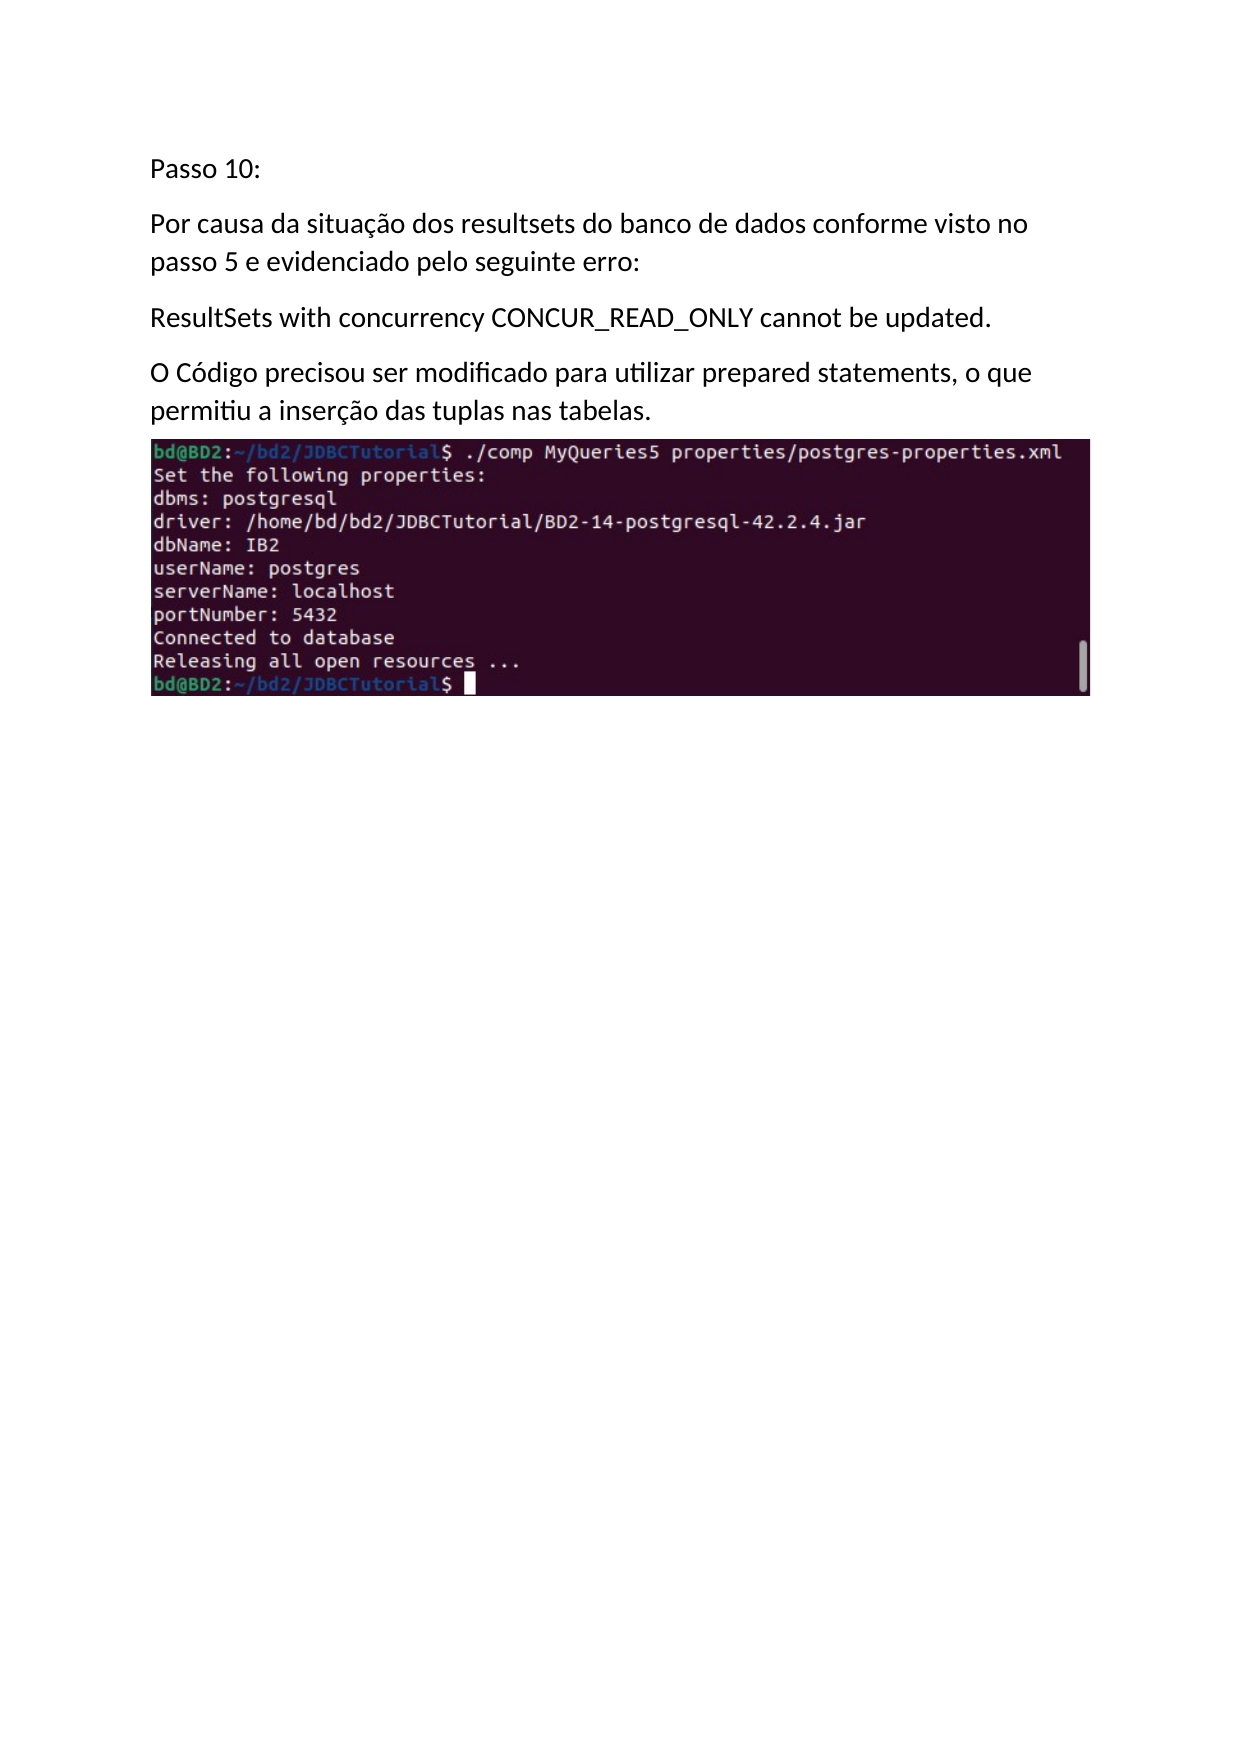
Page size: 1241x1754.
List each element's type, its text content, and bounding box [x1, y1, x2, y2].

picture [151, 439, 1091, 696]
text Passo 10: [150, 150, 1090, 186]
text ResultSets with concurrency CONCUR_READ_ONLY cannot be updated. [150, 299, 1090, 334]
text Por causa da situação dos resultsets do banco de dados conforme visto no passo 5 e evidenciado pelo seguinte erro: [150, 205, 1090, 279]
text O Código precisou ser modificado para utilizar prepared statements, o que permitiu a inserção das tuplas nas tabelas. [150, 354, 1090, 428]
